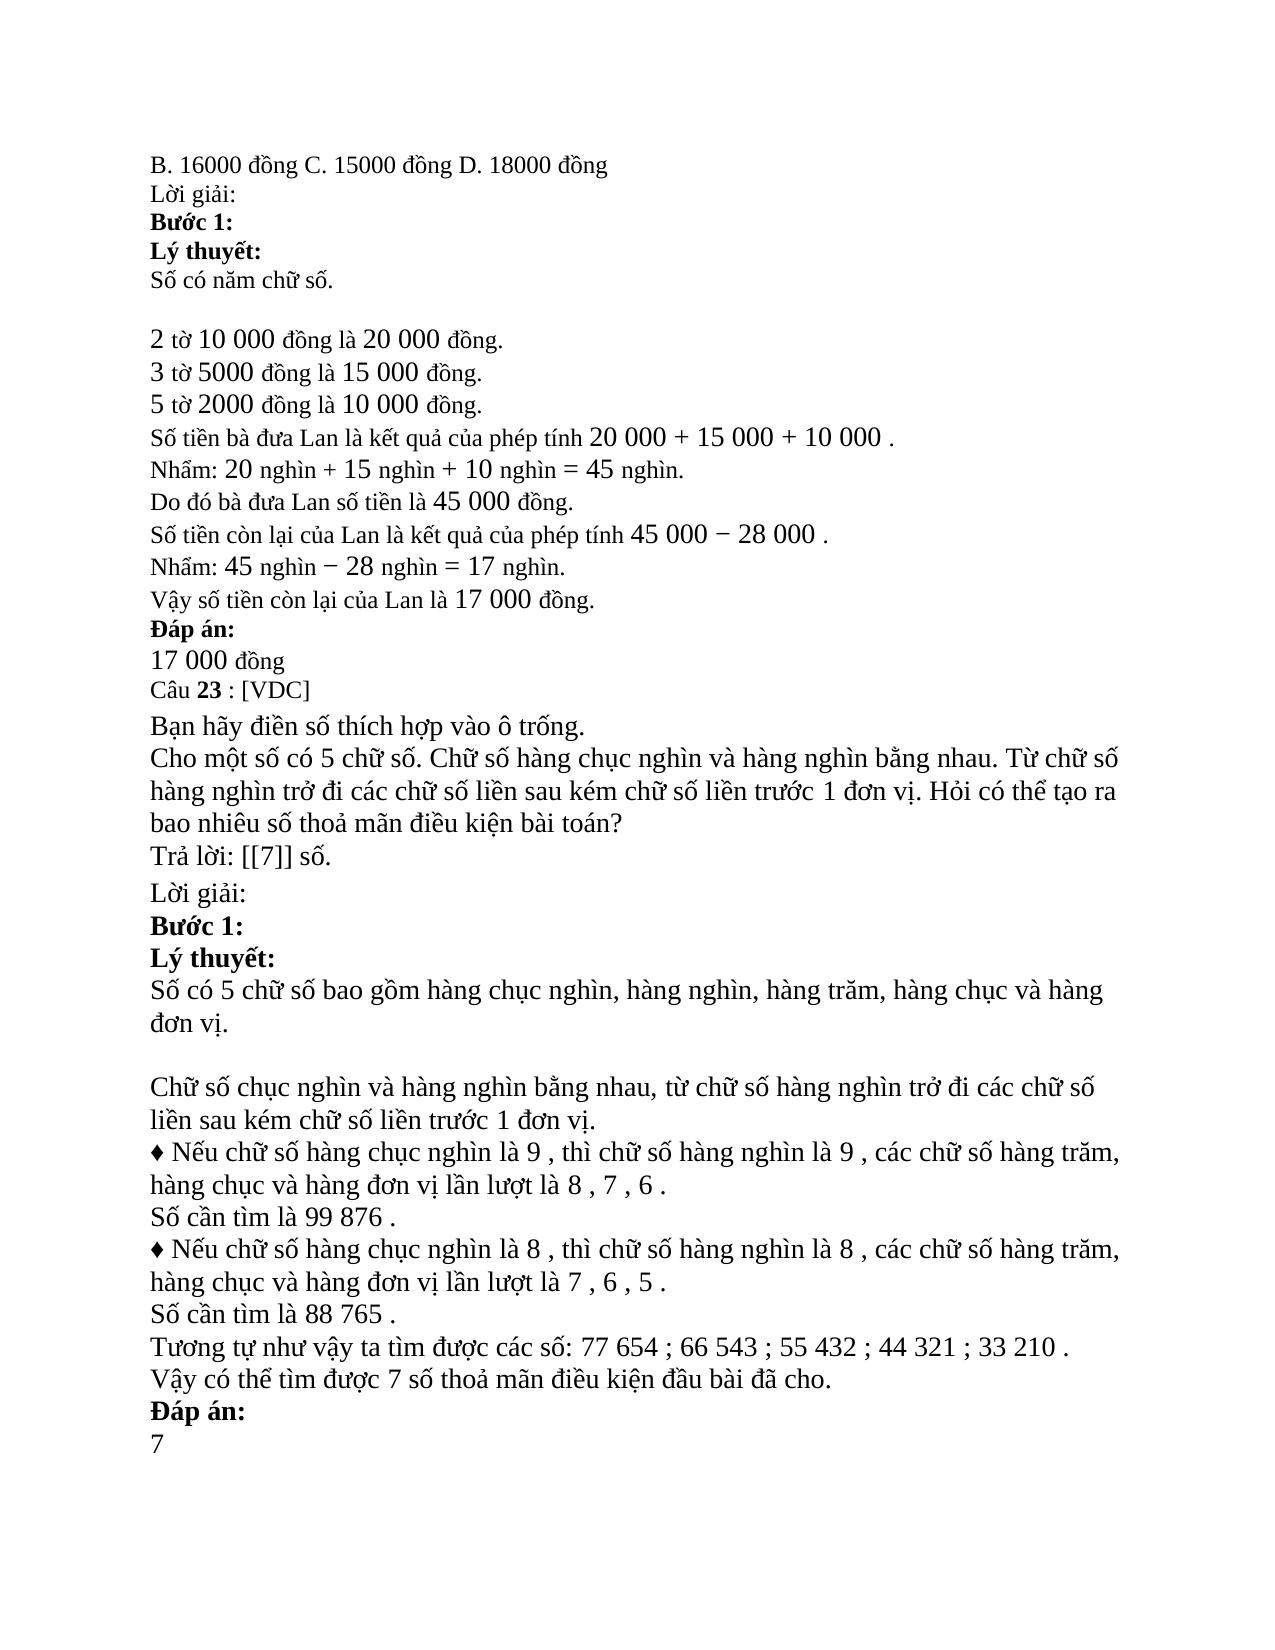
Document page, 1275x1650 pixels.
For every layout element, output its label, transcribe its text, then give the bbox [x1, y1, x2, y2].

text Bạn hãy điền số thích hợp vào ô trống. Cho một số có 5 chữ số. Chữ số hàng chục nghìn và hàng nghìn bằng nhau. Từ chữ số hàng nghìn trở đi các chữ số liền sau kém chữ số liền trước 1 đơn vị. Hỏi có thể tạo ra bao nhiêu số thoả mãn điều kiện bài toán? Trả lời: [[7]] số. [150, 709, 1125, 871]
text Lý thuyết: Số có 5 chữ số bao gồm hàng chục nghìn, hàng nghìn, hàng trăm, hàng chục và hàng đơn vị. Chữ số chục nghìn và hàng nghìn bằng nhau, từ chữ số hàng nghìn trở đi các chữ số liền sau kém chữ số liền trước 1 đơn vị. ♦ Nếu chữ số hàng chục nghìn là 9 , thì chữ số hàng nghìn là 9 , các chữ số hàng trăm, hàng chục và hàng đơn vị lần lượt là 8 , 7 , 6 . Số cần tìm là 99 876 . ♦ Nếu chữ số hàng chục nghìn là 8 , thì chữ số hàng nghìn là 8 , các chữ số hàng trăm, hàng chục và hàng đơn vị lần lượt là 7 , 6 , 5 . Số cần tìm là 88 765 . Tương tự như vậy ta tìm được các số: 77 654 ; 66 543 ; 55 432 ; 44 321 ; 33 210 . Vậy có thể tìm được 7 số thoả mãn điều kiện đầu bài đã cho. Đáp án: 7 [150, 941, 1125, 1459]
text Bước 1: [150, 908, 1125, 941]
text Lý thuyết: Số có năm chữ số. 2 tờ 10 000 đồng là 20 000 đồng. 3 tờ 5000 đồng là 15 000 đồng. 5 tờ 2000 đồng là 10 000 đồng. Số tiền bà đưa Lan là kết quả của phép tính 20 000 + 15 000 + 10 000 . Nhẩm: 20 nghìn + 15 nghìn + 10 nghìn = 45 nghìn. Do đó bà đưa Lan số tiền là 45 000 đồng. Số tiền còn lại của Lan là kết quả của phép tính 45 000 − 28 000 . Nhẩm: 45 nghìn − 28 nghìn = 17 nghìn. Vậy số tiền còn lại của Lan là 17 000 đồng. Đáp án: 17 000 đồng [150, 236, 1125, 675]
text Câu 23 : [VDC] [150, 675, 1125, 704]
text Bước 1: [150, 207, 1125, 236]
text Lời giải: [150, 876, 1125, 908]
text Lời giải: [150, 179, 1125, 207]
text B. 16000 đồng C. 15000 đồng D. 18000 đồng [150, 150, 1125, 179]
